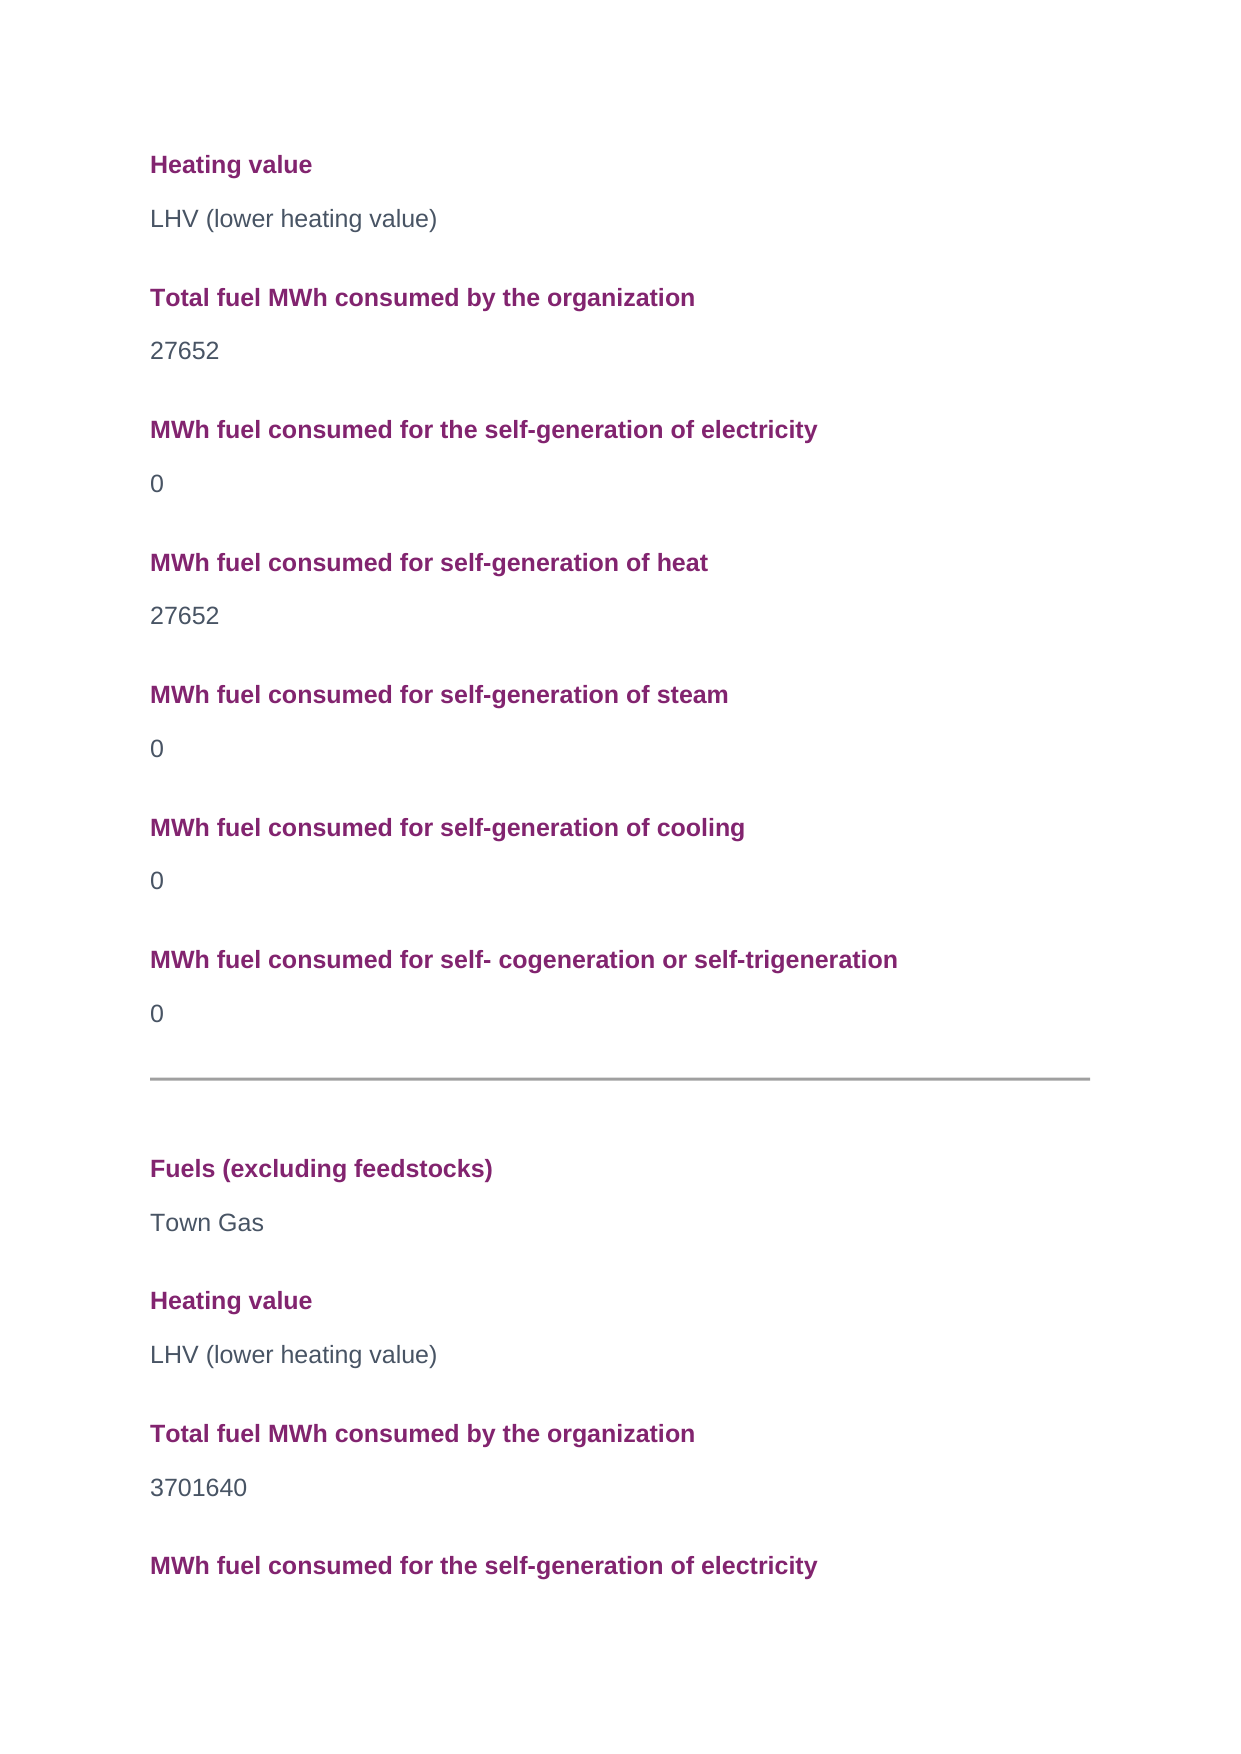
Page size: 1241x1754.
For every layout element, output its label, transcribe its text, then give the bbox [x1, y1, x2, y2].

text 27652 [150, 601, 1090, 630]
text LHV (lower heating value) [150, 204, 1090, 232]
text 0 [150, 866, 1090, 895]
text 0 [150, 999, 1090, 1027]
subtitle Heating value [150, 150, 1090, 179]
text LHV (lower heating value) [150, 1340, 1090, 1369]
text 0 [150, 469, 1090, 497]
subtitle MWh fuel consumed for self-generation of heat [150, 547, 1090, 576]
text Town Gas [150, 1208, 1090, 1236]
subtitle Total fuel MWh consumed by the organization [150, 1419, 1090, 1448]
subtitle Total fuel MWh consumed by the organization [150, 282, 1090, 311]
subtitle MWh fuel consumed for the self-generation of electricity [150, 1551, 1090, 1580]
subtitle Fuels (excluding feedstocks) [150, 1154, 1090, 1183]
subtitle Heating value [150, 1286, 1090, 1315]
text 27652 [150, 336, 1090, 365]
subtitle MWh fuel consumed for self-generation of steam [150, 680, 1090, 709]
subtitle MWh fuel consumed for self-generation of cooling [150, 812, 1090, 841]
text 3701640 [150, 1473, 1090, 1501]
text 0 [150, 734, 1090, 762]
subtitle MWh fuel consumed for self- cogeneration or self-trigeneration [150, 945, 1090, 974]
subtitle MWh fuel consumed for the self-generation of electricity [150, 415, 1090, 444]
